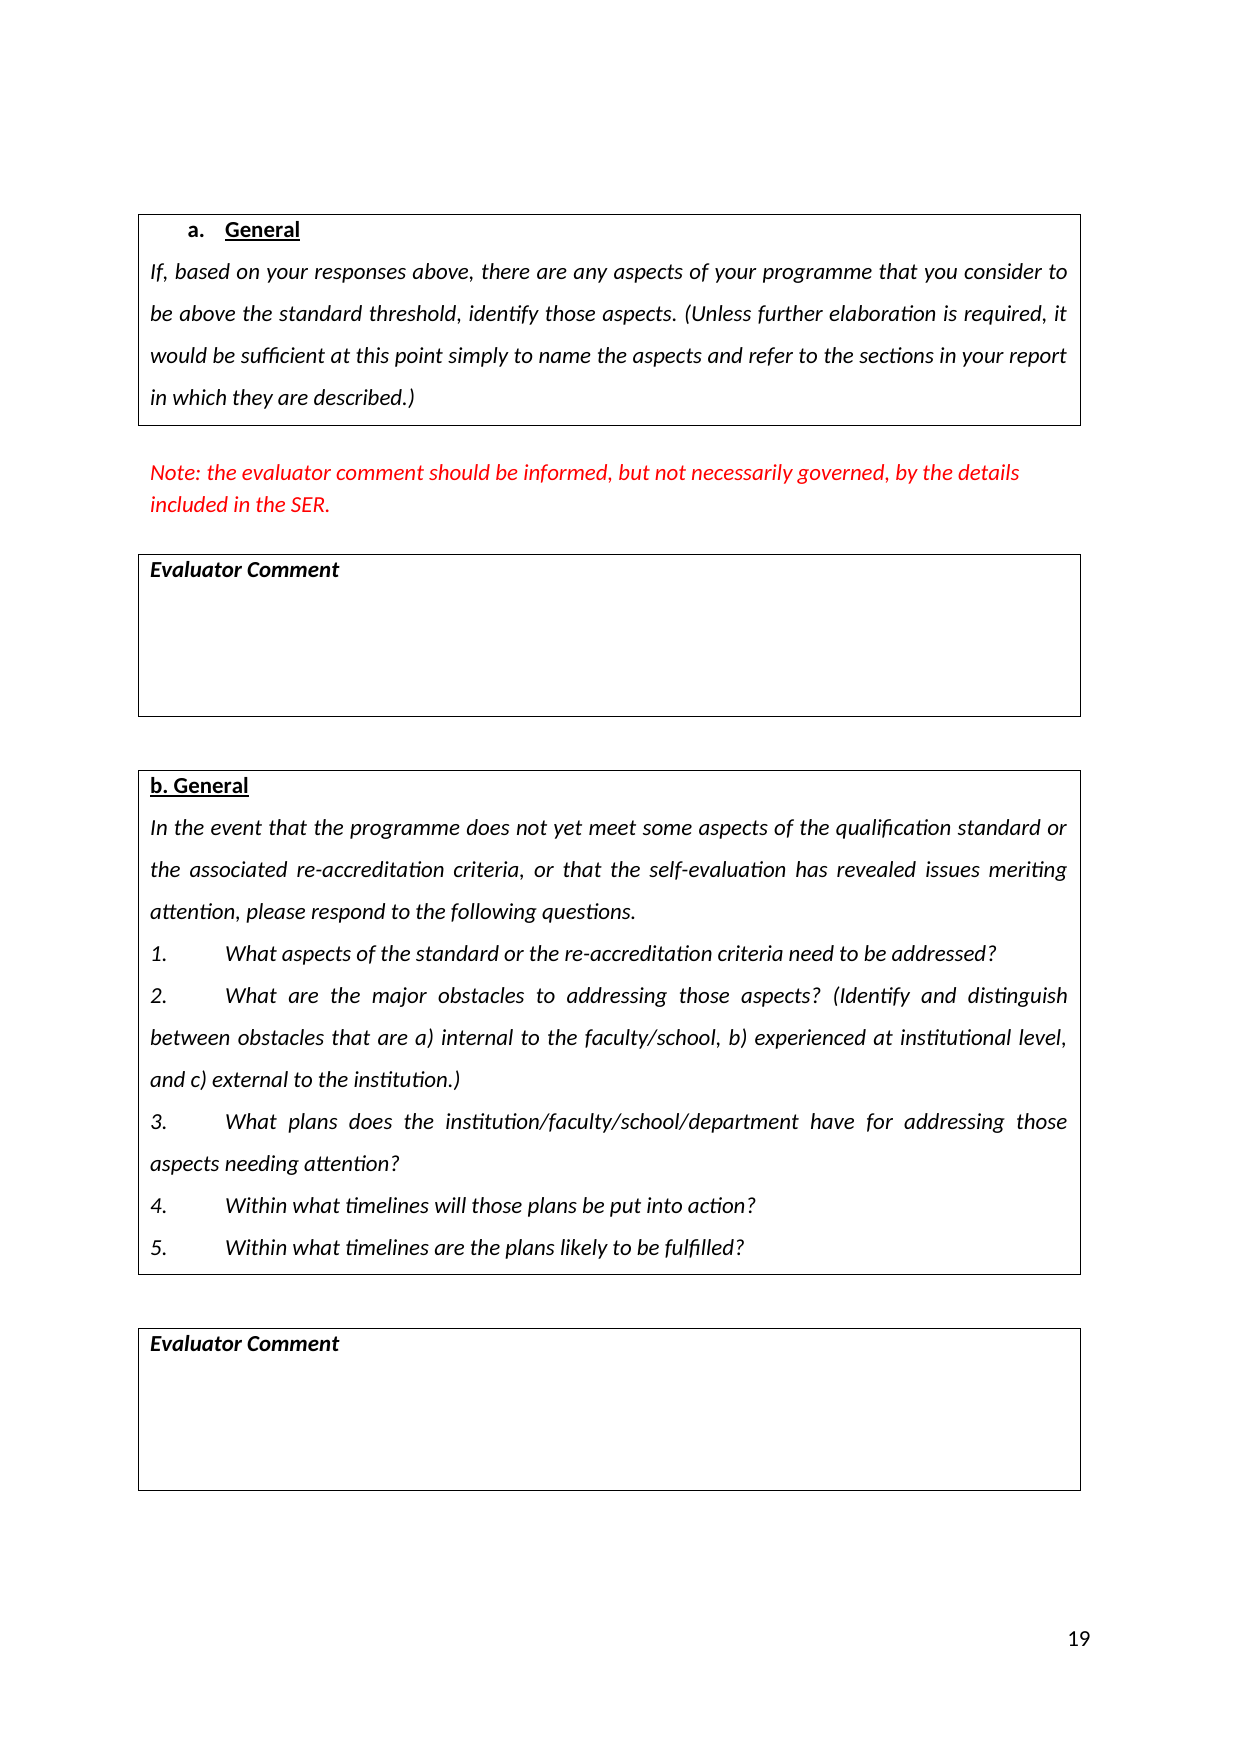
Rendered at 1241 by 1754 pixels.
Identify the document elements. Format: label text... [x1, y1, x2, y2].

table_header Evaluator Comment [139, 555, 1080, 716]
table_header b. General In the event that the programme does not yet meet some aspects of the qualification standard or the associated re-accreditation criteria, or that the self-evaluation has revealed issues meriting attention, please respond to the following questions. 1. What aspects of the standard or the re-accreditation criteria need to be addressed? 2. What are the major obstacles to addressing those aspects? (Identify and distinguish between obstacles that are a) internal to the faculty/school, b) experienced at institutional level, and c) external to the institution.) 3. What plans does the institution/faculty/school/department have for addressing those aspects needing attention? 4. Within what timelines will those plans be put into action? 5. Within what timelines are the plans likely to be fulfilled? [139, 771, 1080, 1274]
table_header General If, based on your responses above, there are any aspects of your programme that you consider to be above the standard threshold, identify those aspects. (Unless further elaboration is required, it would be sufficient at this point simply to name the aspects and refer to the sections in your report in which they are described.) [139, 215, 1080, 424]
table_header Evaluator Comment [139, 1329, 1080, 1490]
text Note: the evaluator comment should be informed, but not necessarily governed, by the details included in the SER. [150, 458, 1090, 518]
